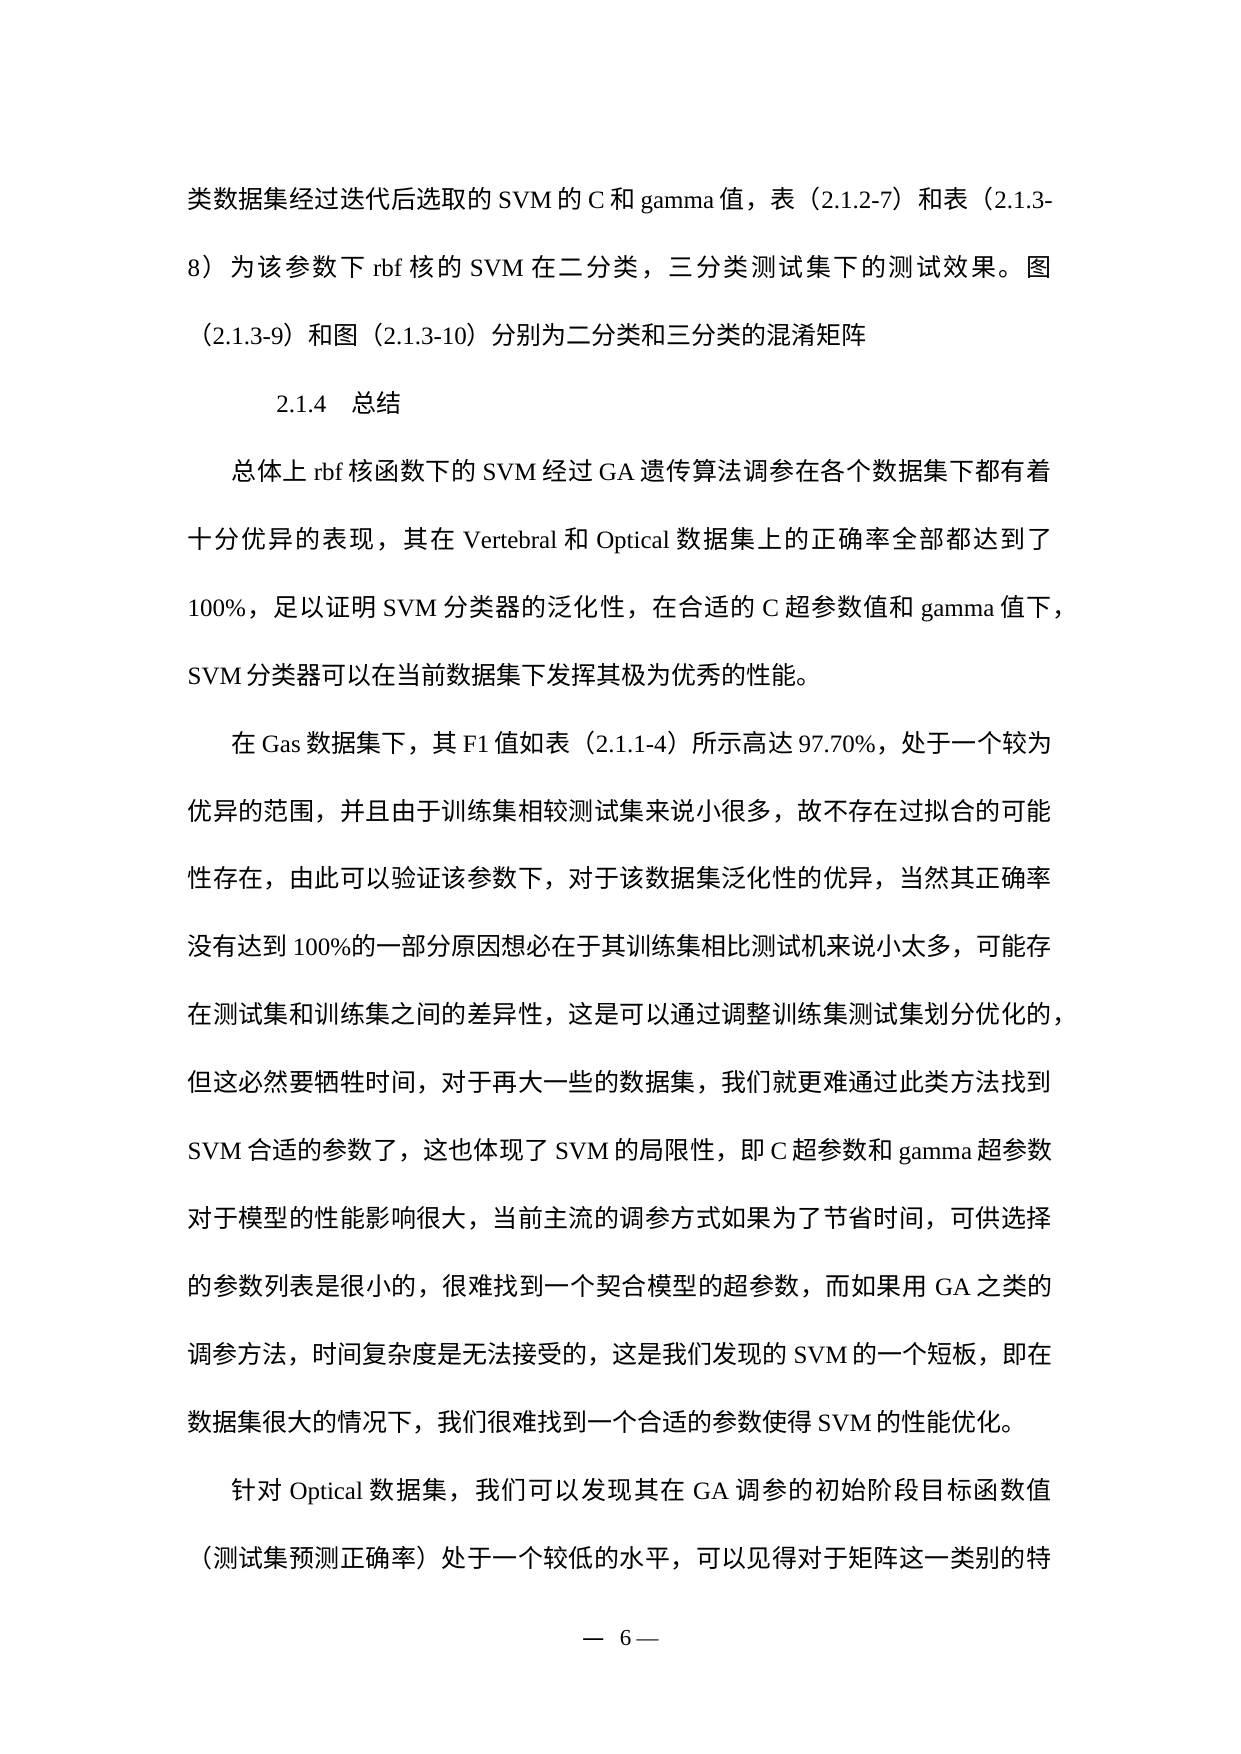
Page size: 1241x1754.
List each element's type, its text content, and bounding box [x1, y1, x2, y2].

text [187, 1454, 1053, 1590]
list 总结 [276, 368, 1053, 436]
text 总体上rbf核函数下的SVM经过GA遗传算法调参在各个数据集下都有着十分优异的表现，其在Vertebral和Optical数据集上的正确率全部都达到了100%，足以证明SVM分类器的泛化性，在合适的C超参数值和gamma值下，SVM分类器可以在当前数据集下发挥其极为优秀的性能。 [187, 436, 1053, 707]
text 在Gas数据集下，其F1值如表（2.1.1-4）所示高达97.70%，处于一个较为优异的范围，并且由于训练集相较测试集来说小很多，故不存在过拟合的可能性存在，由此可以验证该参数下，对于该数据集泛化性的优异，当然其正确率没有达到100%的一部分原因想必在于其训练集相比测试机来说小太多，可能存在测试集和训练集之间的差异性，这是可以通过调整训练集测试集划分优化的，但这必然要牺牲时间，对于再大一些的数据集，我们就更难通过此类方法找到SVM合适的参数了，这也体现了SVM的局限性，即C超参数和gamma超参数对于模型的性能影响很大，当前主流的调参方式如果为了节省时间，可供选择的参数列表是很小的，很难找到一个契合模型的超参数，而如果用GA之类的调参方法，时间复杂度是无法接受的，这是我们发现的SVM的一个短板，即在数据集很大的情况下，我们很难找到一个合适的参数使得SVM的性能优化。 [187, 707, 1053, 1454]
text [187, 164, 1053, 368]
